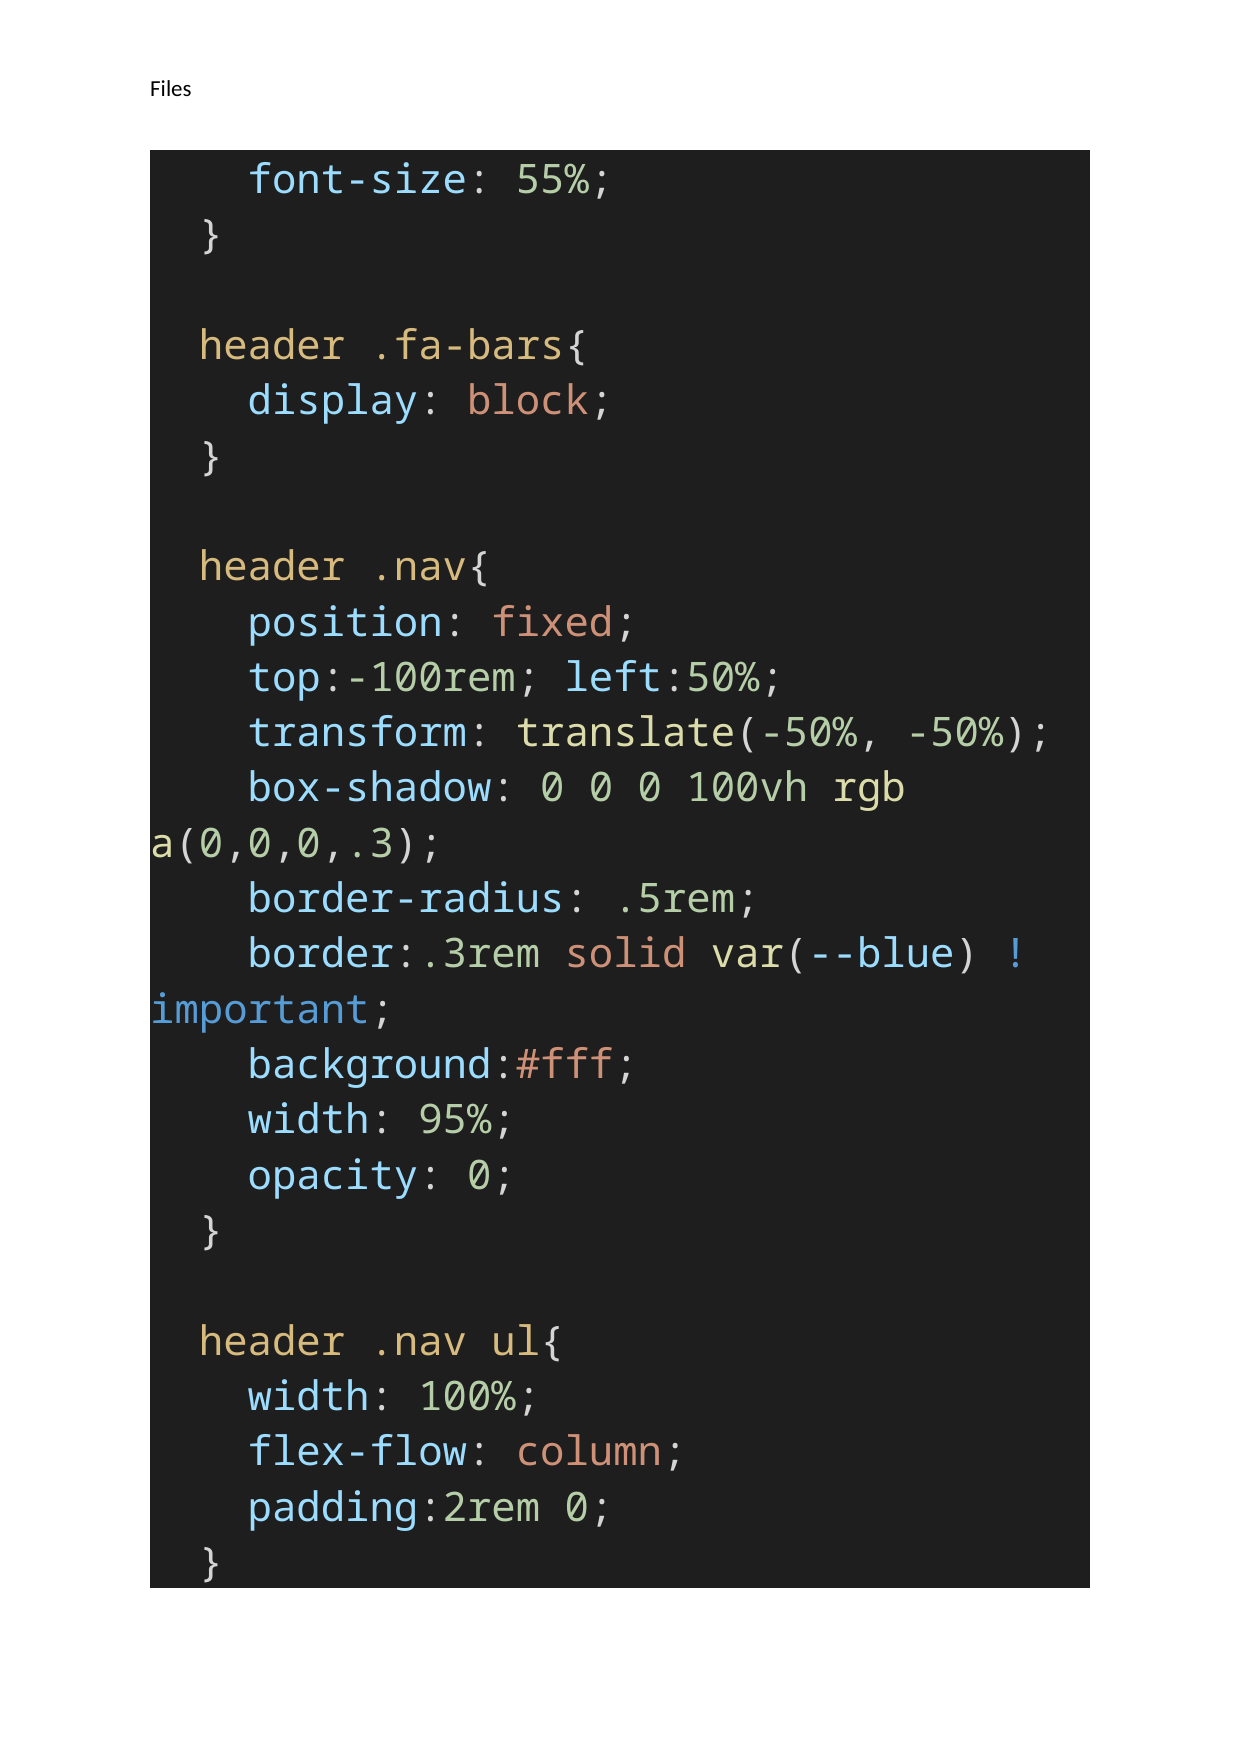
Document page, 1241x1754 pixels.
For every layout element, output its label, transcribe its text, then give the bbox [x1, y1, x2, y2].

text opacity: 0; [150, 1146, 1090, 1201]
text border:.3rem solid var(--blue) !important; [150, 924, 1090, 1035]
text width: 100%; [150, 1367, 1090, 1422]
text } [150, 1533, 1090, 1588]
text font-size: 55%; [150, 150, 1090, 205]
text header .fa-bars{ [150, 316, 1090, 371]
text } [150, 205, 1090, 261]
text padding:2rem 0; [150, 1477, 1090, 1533]
text header .nav{ [150, 537, 1090, 592]
text transform: translate(-50%, -50%); [150, 703, 1090, 758]
text display: block; [150, 371, 1090, 427]
text position: fixed; [150, 592, 1090, 648]
text flex-flow: column; [150, 1422, 1090, 1477]
text header .nav ul{ [150, 1312, 1090, 1367]
text } [150, 427, 1090, 482]
text } [150, 1201, 1090, 1256]
text box-shadow: 0 0 0 100vh rgba(0,0,0,.3); [150, 758, 1090, 869]
text background:#fff; [150, 1035, 1090, 1090]
text width: 95%; [150, 1090, 1090, 1146]
text top:-100rem; left:50%; [150, 648, 1090, 703]
text border-radius: .5rem; [150, 869, 1090, 924]
